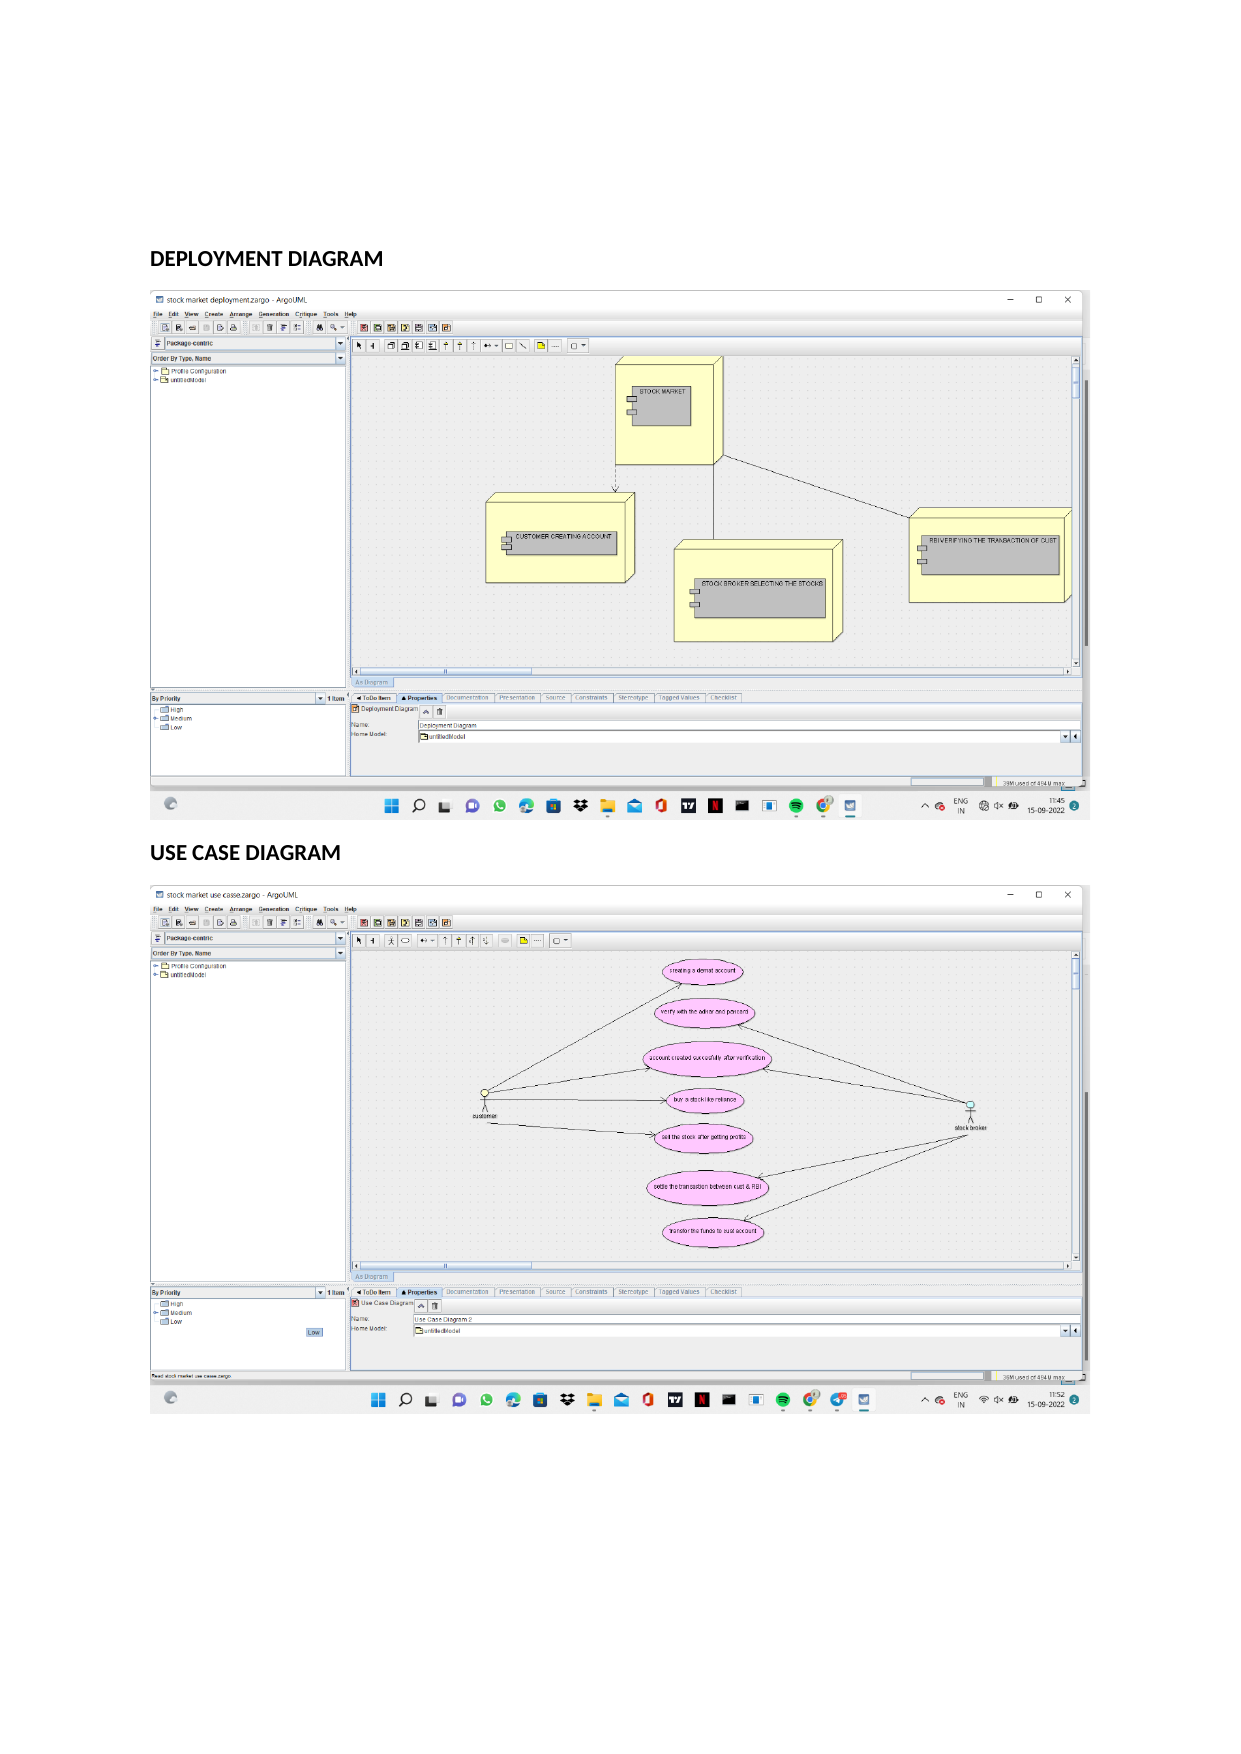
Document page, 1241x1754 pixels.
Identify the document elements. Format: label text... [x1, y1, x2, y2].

picture [150, 885, 1091, 1414]
picture [150, 290, 1091, 820]
text USE CASE DIAGRAM [150, 838, 1090, 866]
text DEPLOYMENT DIAGRAM [150, 244, 1090, 272]
